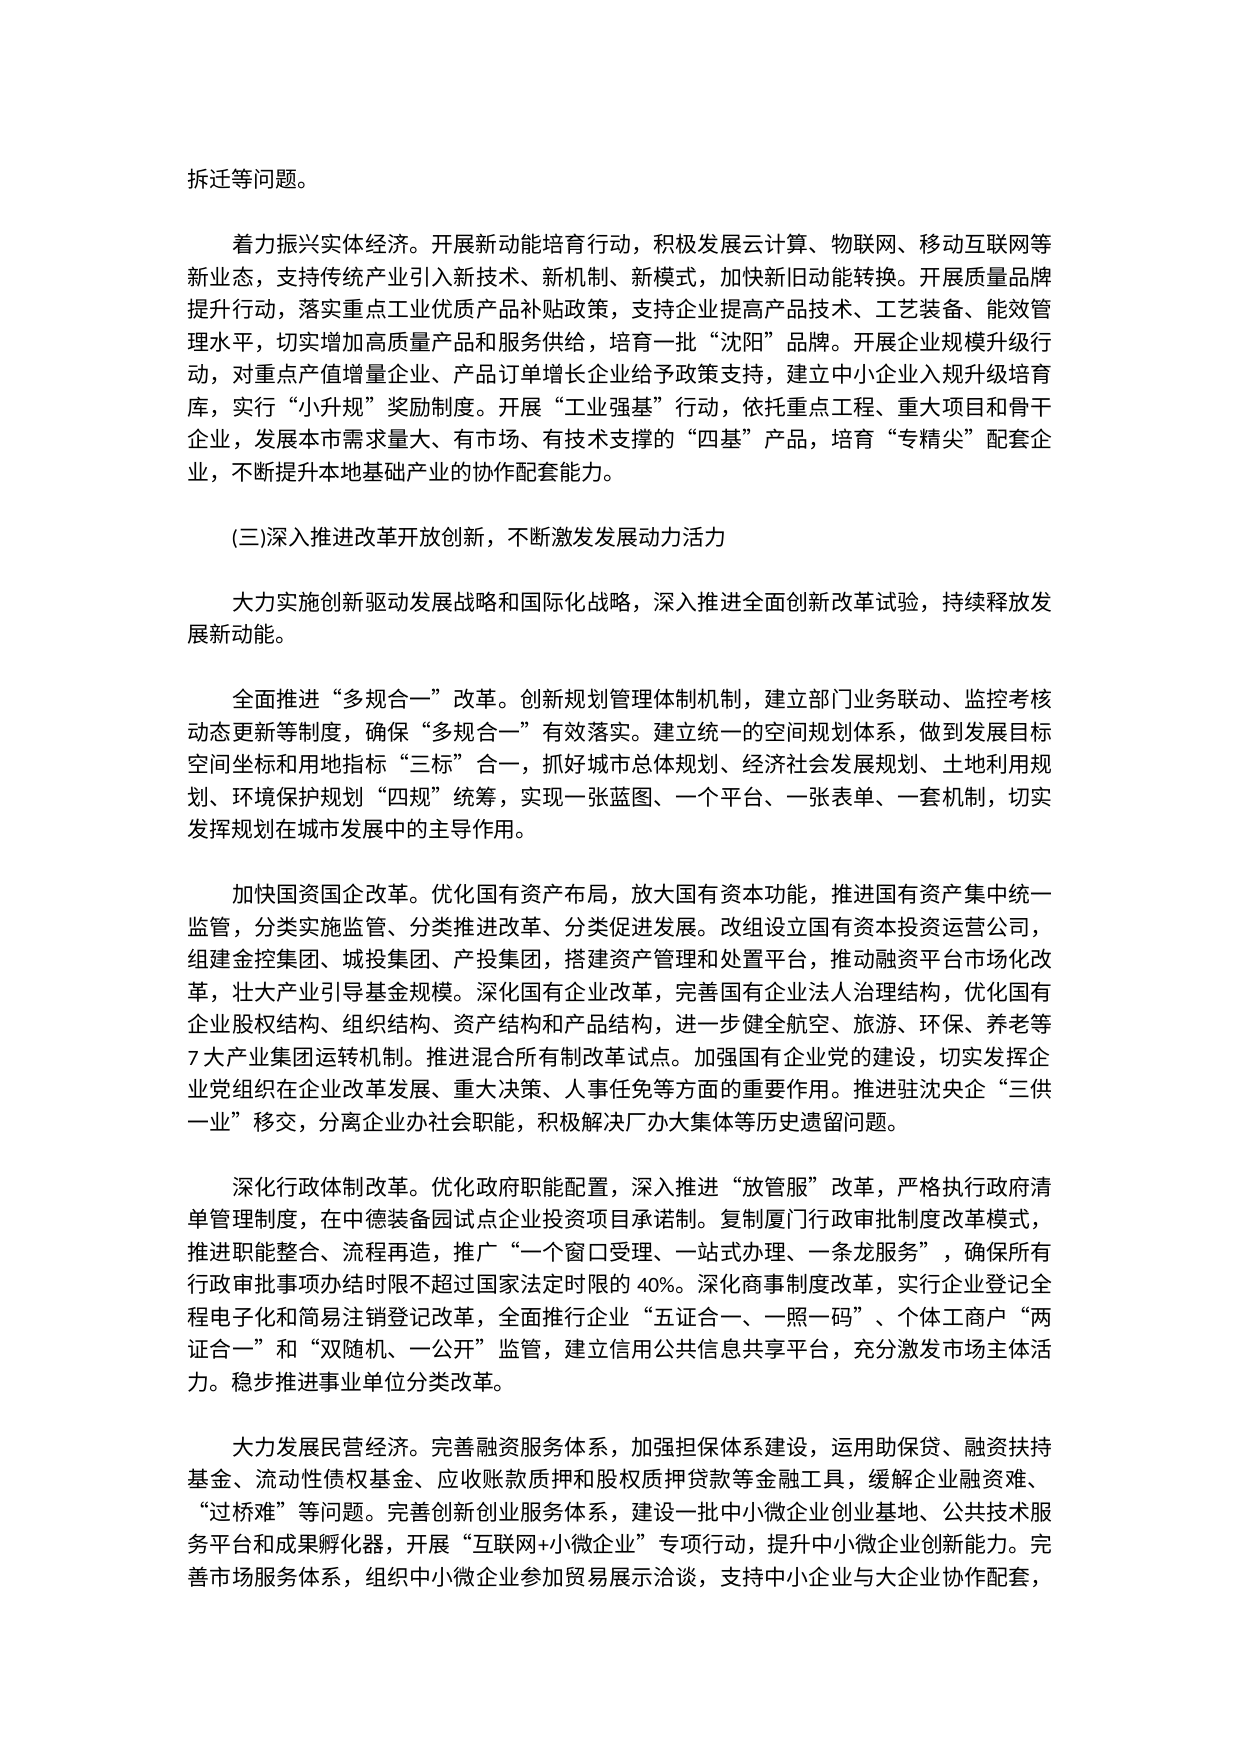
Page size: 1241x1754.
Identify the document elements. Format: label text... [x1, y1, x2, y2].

text (三)深入推进改革开放创新，不断激发发展动力活力 [187, 519, 1053, 552]
text 大力实施创新驱动发展战略和国际化战略，深入推进全面创新改革试验，持续释放发展新动能。 [187, 584, 1053, 649]
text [187, 1429, 1053, 1592]
text 深化行政体制改革。优化政府职能配置，深入推进“放管服”改革，严格执行政府清单管理制度，在中德装备园试点企业投资项目承诺制。复制厦门行政审批制度改革模式，推进职能整合、流程再造，推广“一个窗口受理、一站式办理、一条龙服务”，确保所有行政审批事项办结时限不超过国家法定时限的40%。深化商事制度改革，实行企业登记全程电子化和简易注销登记改革，全面推行企业“五证合一、一照一码”、个体工商户“两证合一”和“双随机、一公开”监管，建立信用公共信息共享平台，充分激发市场主体活力。稳步推进事业单位分类改革。 [187, 1169, 1053, 1397]
text 全面推进“多规合一”改革。创新规划管理体制机制，建立部门业务联动、监控考核、动态更新等制度，确保“多规合一”有效落实。建立统一的空间规划体系，做到发展目标、空间坐标和用地指标“三标”合一，抓好城市总体规划、经济社会发展规划、土地利用规划、环境保护规划“四规”统筹，实现一张蓝图、一个平台、一张表单、一套机制，切实发挥规划在城市发展中的主导作用。 [187, 682, 1053, 844]
text 着力振兴实体经济。开展新动能培育行动，积极发展云计算、物联网、移动互联网等新业态，支持传统产业引入新技术、新机制、新模式，加快新旧动能转换。开展质量品牌提升行动，落实重点工业优质产品补贴政策，支持企业提高产品技术、工艺装备、能效管理水平，切实增加高质量产品和服务供给，培育一批“沈阳”品牌。开展企业规模升级行动，对重点产值增量企业、产品订单增长企业给予政策支持，建立中小企业入规升级培育库，实行“小升规”奖励制度。开展“工业强基”行动，依托重点工程、重大项目和骨干企业，发展本市需求量大、有市场、有技术支撑的“四基”产品，培育“专精尖”配套企业，不断提升本地基础产业的协作配套能力。 [187, 227, 1053, 487]
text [187, 162, 1053, 194]
text 加快国资国企改革。优化国有资产布局，放大国有资本功能，推进国有资产集中统一监管，分类实施监管、分类推进改革、分类促进发展。改组设立国有资本投资运营公司，组建金控集团、城投集团、产投集团，搭建资产管理和处置平台，推动融资平台市场化改革，壮大产业引导基金规模。深化国有企业改革，完善国有企业法人治理结构，优化国有企业股权结构、组织结构、资产结构和产品结构，进一步健全航空、旅游、环保、养老等7大产业集团运转机制。推进混合所有制改革试点。加强国有企业党的建设，切实发挥企业党组织在企业改革发展、重大决策、人事任免等方面的重要作用。推进驻沈央企“三供一业”移交，分离企业办社会职能，积极解决厂办大集体等历史遗留问题。 [187, 877, 1053, 1137]
